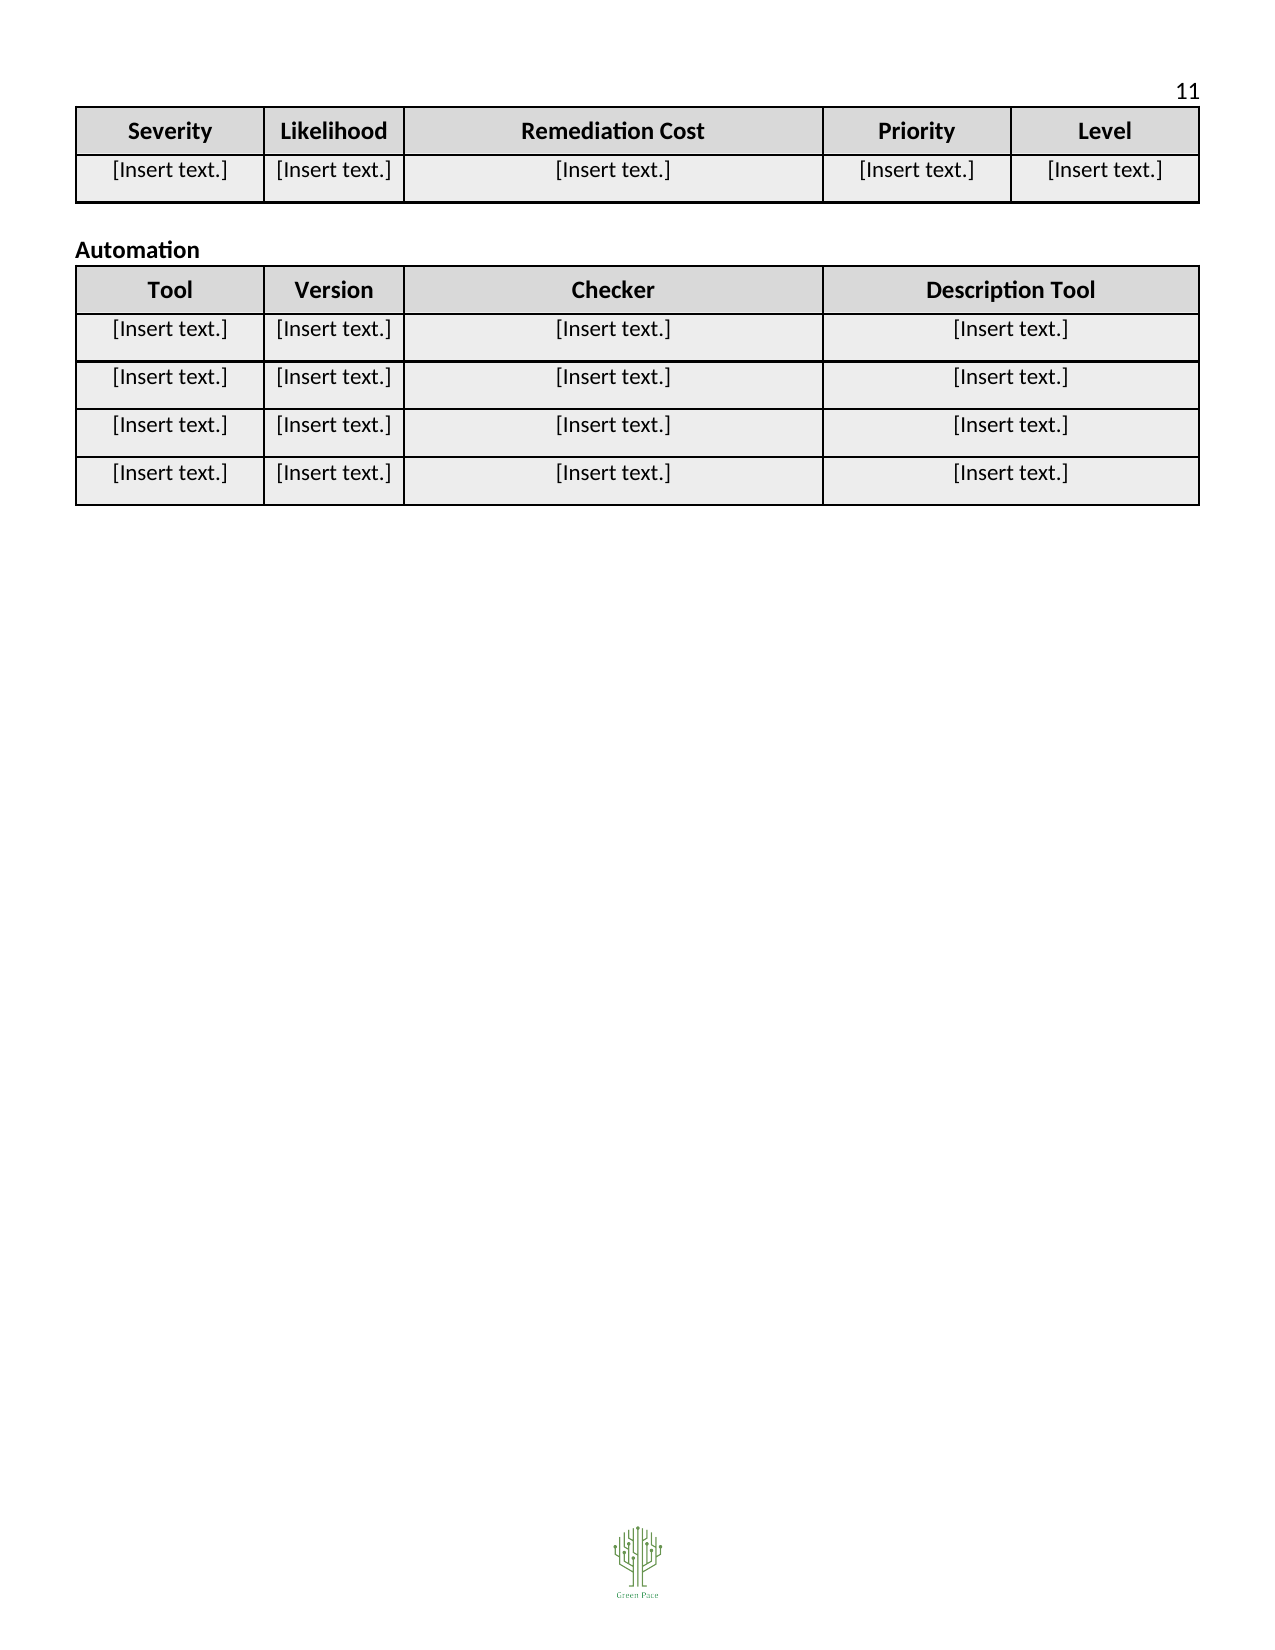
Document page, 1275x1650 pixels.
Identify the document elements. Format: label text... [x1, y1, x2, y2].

table_cell [Insert text.] [405, 458, 822, 504]
text Automation [75, 234, 1200, 264]
table_header Version [265, 267, 403, 312]
table_cell [Insert text.] [265, 315, 403, 360]
table_header Description Tool [824, 267, 1198, 312]
table_header Tool [77, 267, 263, 312]
table_header Level [1012, 108, 1198, 153]
picture [605, 1521, 670, 1606]
table_cell [Insert text.] [77, 458, 263, 504]
table_cell [Insert text.] [265, 156, 403, 201]
table_cell [Insert text.] [405, 156, 822, 201]
table_cell [Insert text.] [77, 315, 263, 360]
table_cell [Insert text.] [824, 363, 1198, 408]
table_cell [Insert text.] [77, 156, 263, 201]
table_cell [Insert text.] [265, 363, 403, 408]
table_cell [Insert text.] [824, 315, 1198, 360]
table_cell [Insert text.] [1012, 156, 1198, 201]
table_cell [Insert text.] [265, 410, 403, 456]
table_cell [Insert text.] [405, 410, 822, 456]
table_cell [Insert text.] [824, 410, 1198, 456]
table_header Priority [824, 108, 1010, 153]
table_cell [Insert text.] [405, 315, 822, 360]
table_header Likelihood [265, 108, 403, 153]
table_header Severity [77, 108, 263, 153]
table_cell [Insert text.] [824, 156, 1010, 201]
table_header Remediation Cost [405, 108, 822, 153]
table_cell [Insert text.] [77, 410, 263, 456]
table_cell [Insert text.] [265, 458, 403, 504]
table_header Checker [405, 267, 822, 312]
table_cell [Insert text.] [405, 363, 822, 408]
table_cell [Insert text.] [77, 363, 263, 408]
table_cell [Insert text.] [824, 458, 1198, 504]
